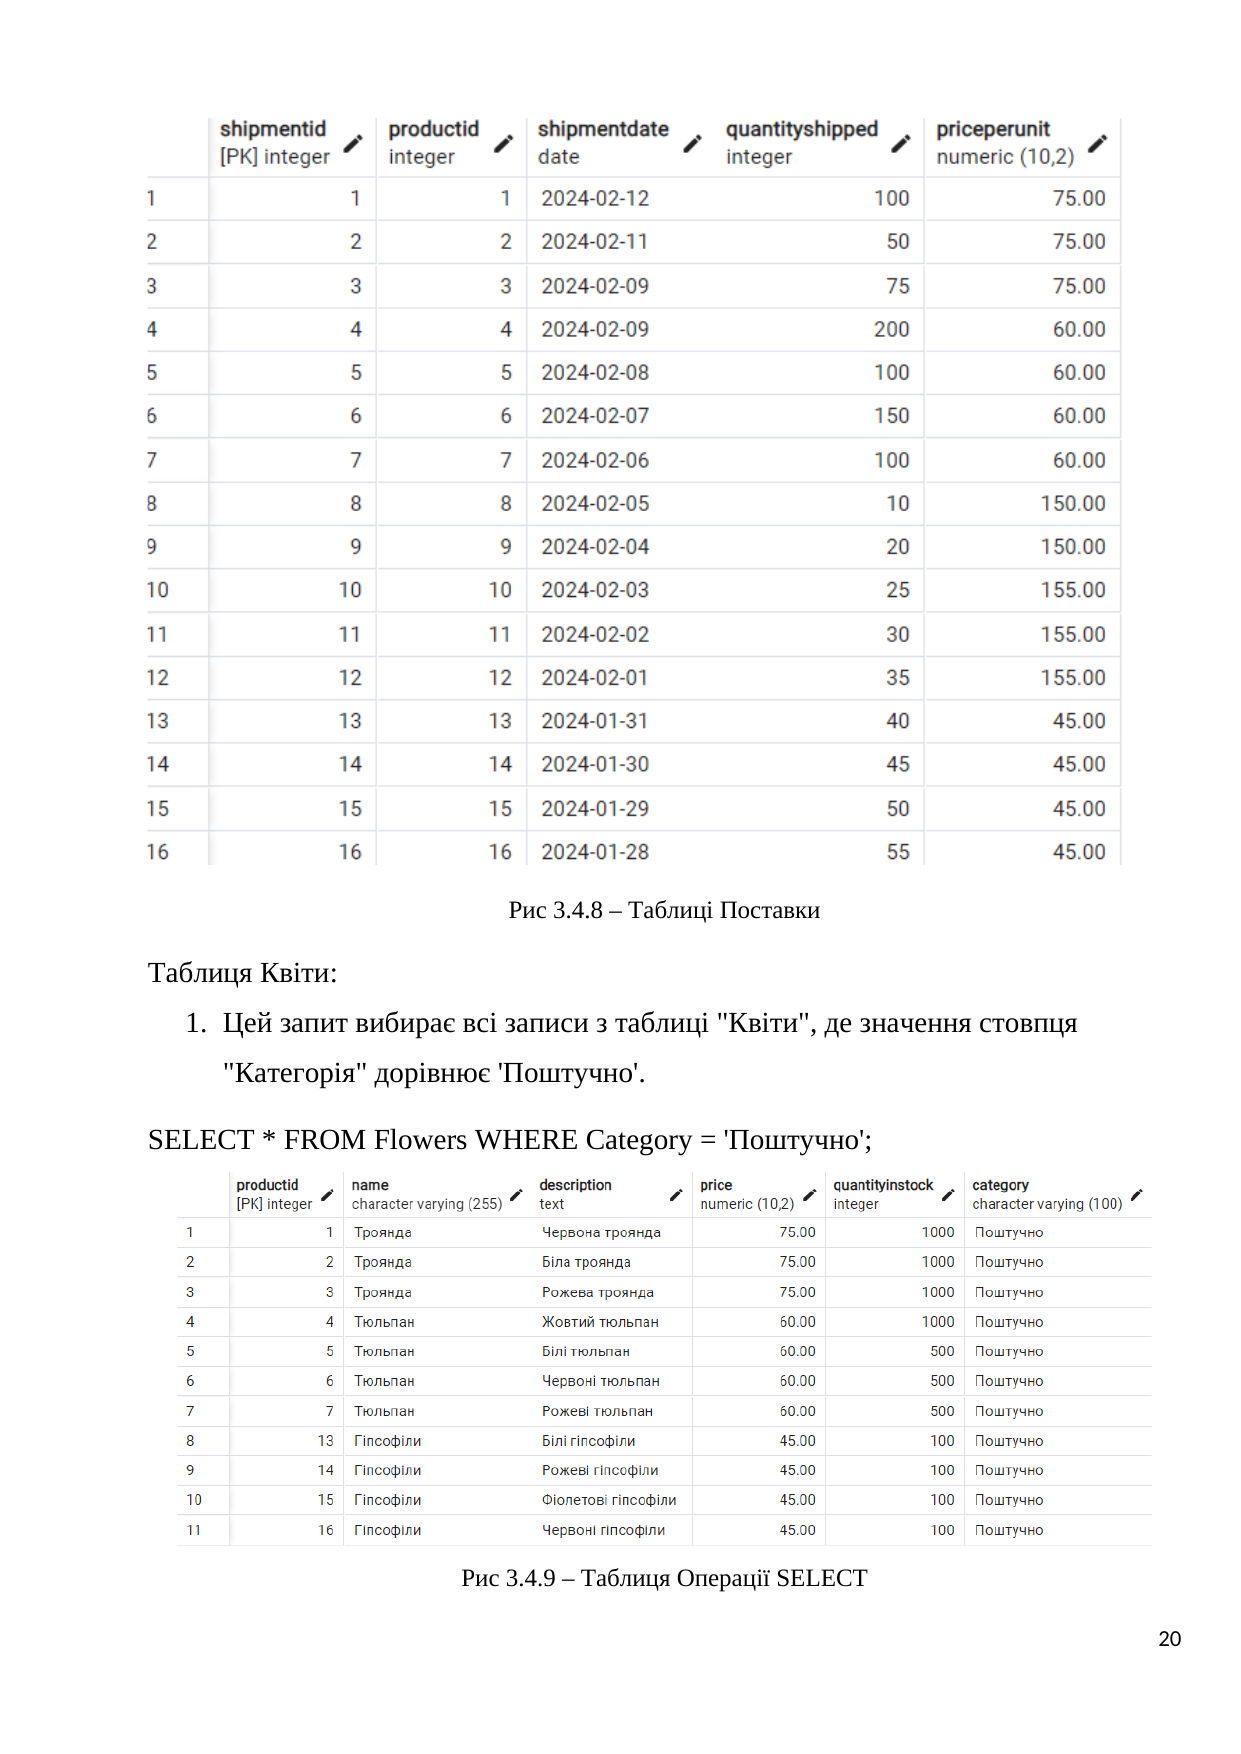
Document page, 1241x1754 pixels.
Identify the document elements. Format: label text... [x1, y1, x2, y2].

picture [177, 1172, 1152, 1546]
text Рис 3.4.9 – Таблиця Операції SELECT [148, 1563, 1181, 1591]
picture [147, 118, 1123, 865]
list Цей запит вибирає всі записи з таблиці "Квіти", де значення стовпця "Категорія" дорівнює 'Поштучно'. [185, 1005, 1181, 1089]
text Рис 3.4.8 – Таблиці Поставки [148, 895, 1181, 924]
text Таблиця Квіти: [148, 955, 1181, 988]
text SELECT * FROM Flowers WHERE Category = 'Поштучно'; [148, 1122, 1181, 1156]
